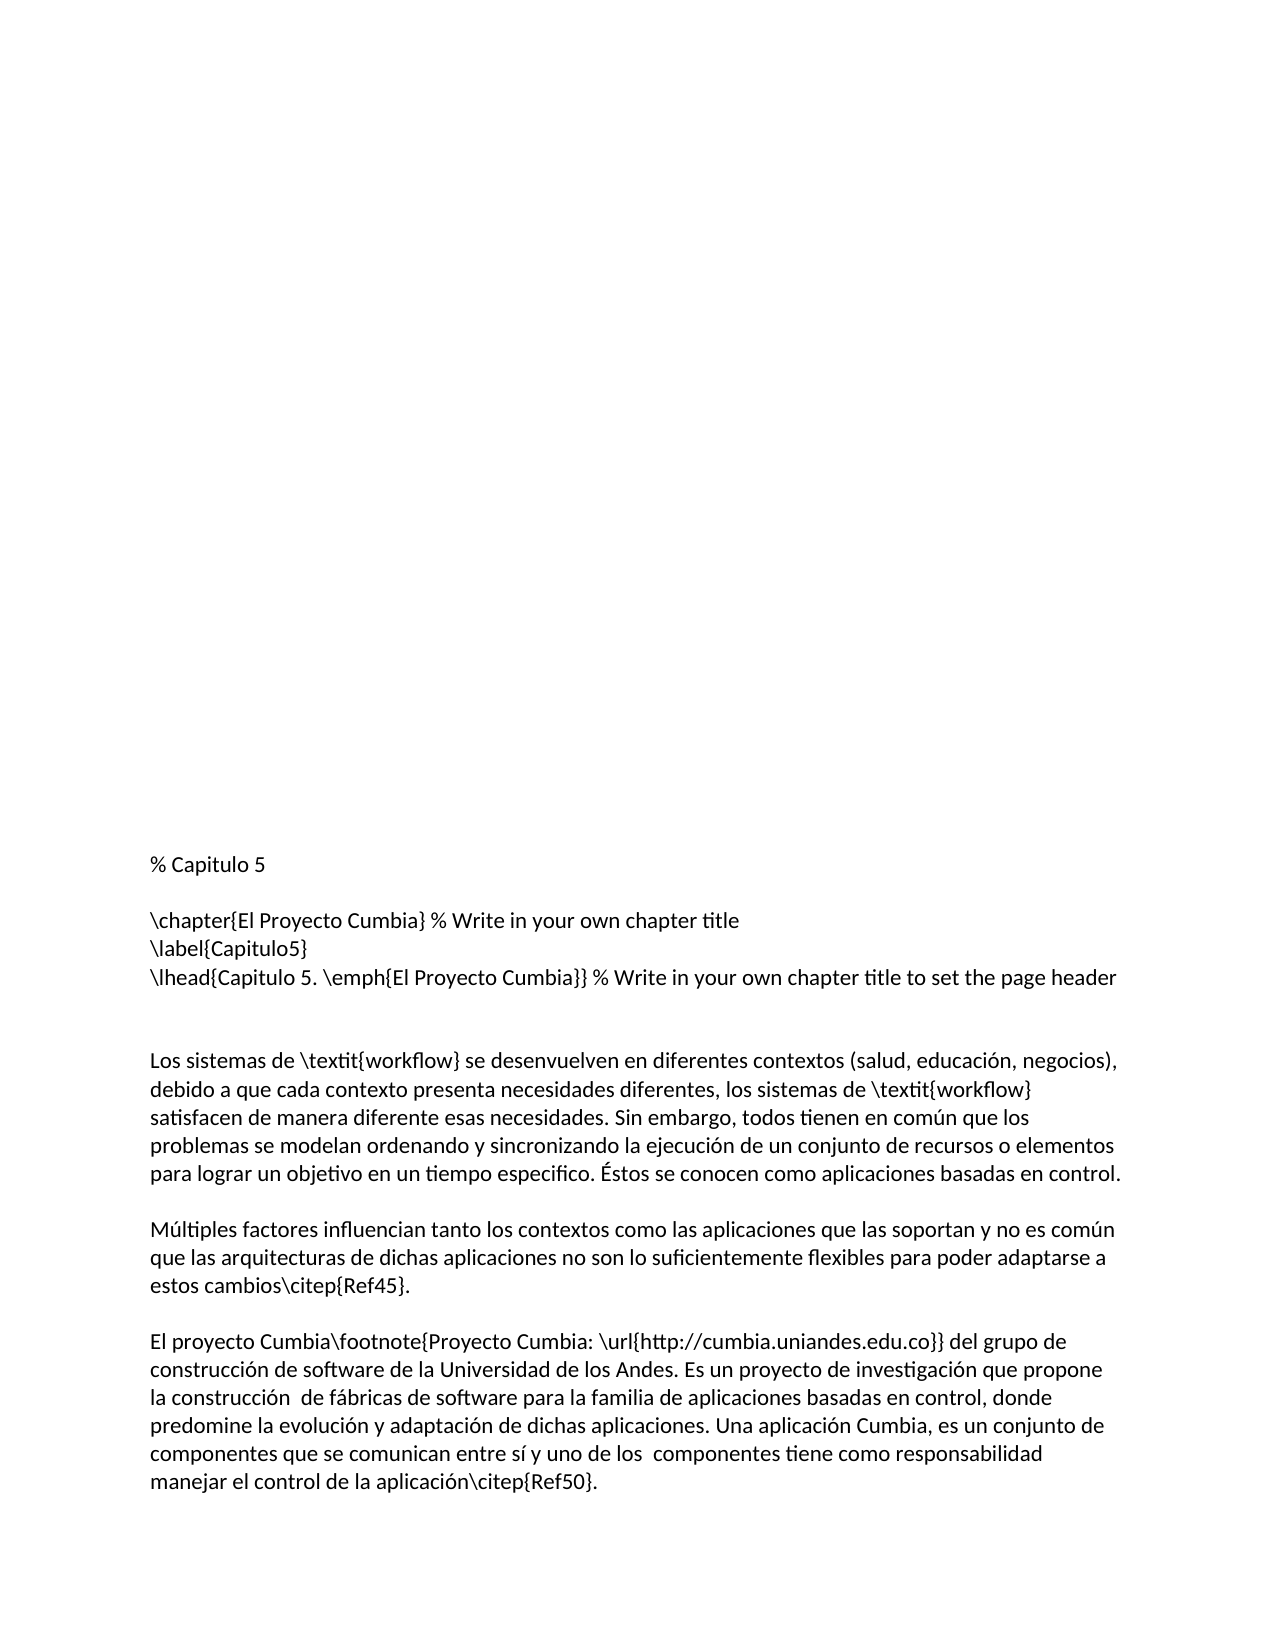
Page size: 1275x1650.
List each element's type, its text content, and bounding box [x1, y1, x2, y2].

list \chapter{El Proyecto Cumbia} % Write in your own chapter title [150, 907, 1125, 934]
list Los sistemas de \textit{workflow} se desenvuelven en diferentes contextos (salud, educación, negocios), debido a que cada contexto presenta necesidades diferentes, los sistemas de \textit{workflow} satisfacen de manera diferente esas necesidades. Sin embargo, todos tienen en común que los problemas se modelan ordenando y sincronizando la ejecución de un conjunto de recursos o elementos para lograr un objetivo en un tiempo especifico. Éstos se conocen como aplicaciones basadas en control. [150, 1047, 1125, 1187]
list \label{Capitulo5} [150, 934, 1125, 963]
list \lhead{Capitulo 5. \emph{El Proyecto Cumbia}} % Write in your own chapter title to set the page header [150, 963, 1125, 991]
list Múltiples factores influencian tanto los contextos como las aplicaciones que las soportan y no es común que las arquitecturas de dichas aplicaciones no son lo suficientemente flexibles para poder adaptarse a estos cambios\citep{Ref45}. [150, 1215, 1125, 1299]
list El proyecto Cumbia\footnote{Proyecto Cumbia: \url{http://cumbia.uniandes.edu.co}} del grupo de construcción de software de la Universidad de los Andes. Es un proyecto de investigación que propone la construcción de fábricas de software para la familia de aplicaciones basadas en control, donde predomine la evolución y adaptación de dichas aplicaciones. Una aplicación Cumbia, es un conjunto de componentes que se comunican entre sí y uno de los componentes tiene como responsabilidad manejar el control de la aplicación\citep{Ref50}. [150, 1327, 1125, 1495]
list % Capitulo 5 [150, 851, 1125, 878]
